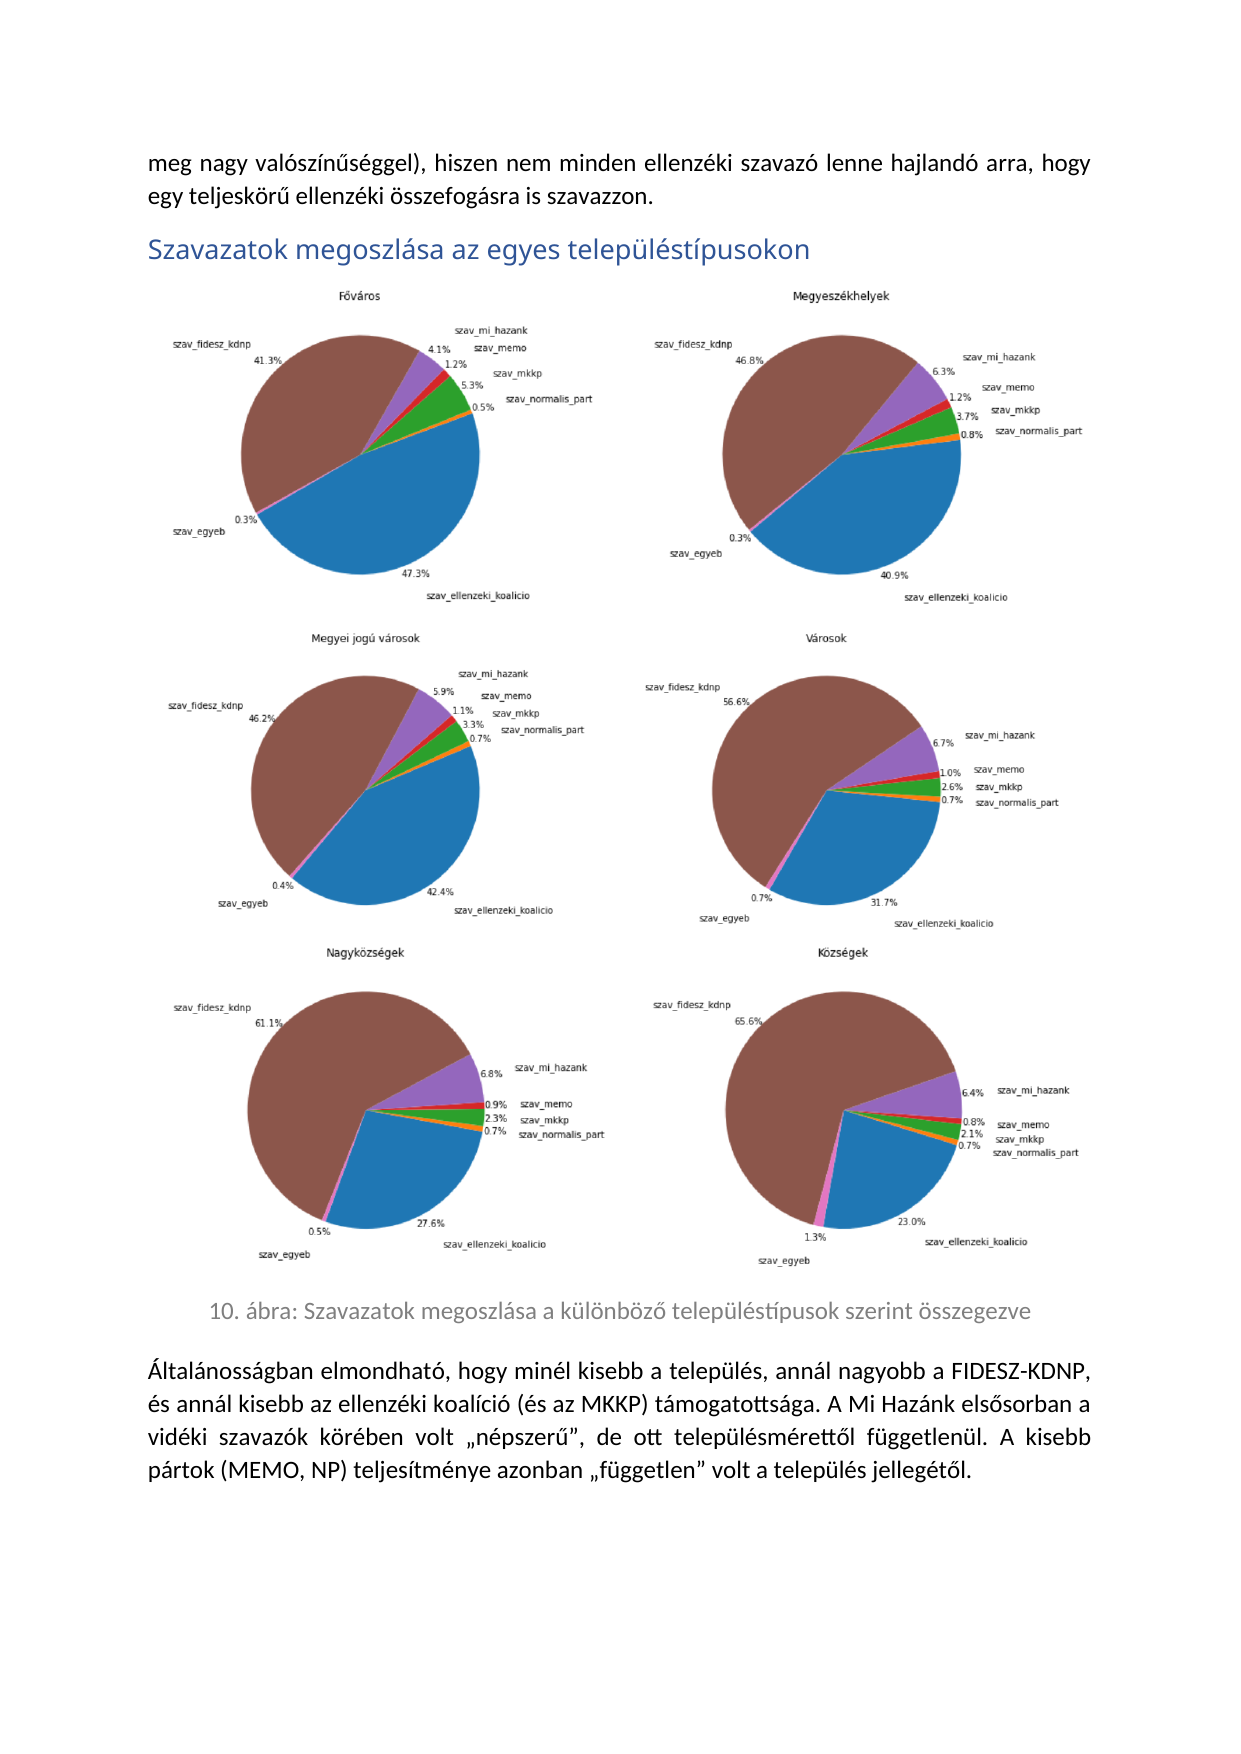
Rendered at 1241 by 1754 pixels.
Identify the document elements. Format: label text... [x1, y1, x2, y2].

picture [147, 282, 1093, 605]
picture [147, 934, 1093, 1277]
subtitle Szavazatok megoszlása az egyes településtípusokon [148, 230, 1093, 267]
text Általánosságban elmondható, hogy minél kisebb a település, annál nagyobb a FIDESZ-KDNP, és annál kisebb az ellenzéki koalíció (és az MKKP) támogatottsága. A Mi Hazánk elsősorban a vidéki szavazók körében volt „népszerű”, de ott településmérettől függetlenül. A kisebb pártok (MEMO, NP) teljesítménye azonban „független” volt a település jellegétől. [148, 1355, 1093, 1485]
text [148, 148, 1093, 211]
text 10. ábra: Szavazatok megoszlása a különböző településtípusok szerint összegezve [148, 1295, 1093, 1326]
picture [147, 623, 1093, 933]
